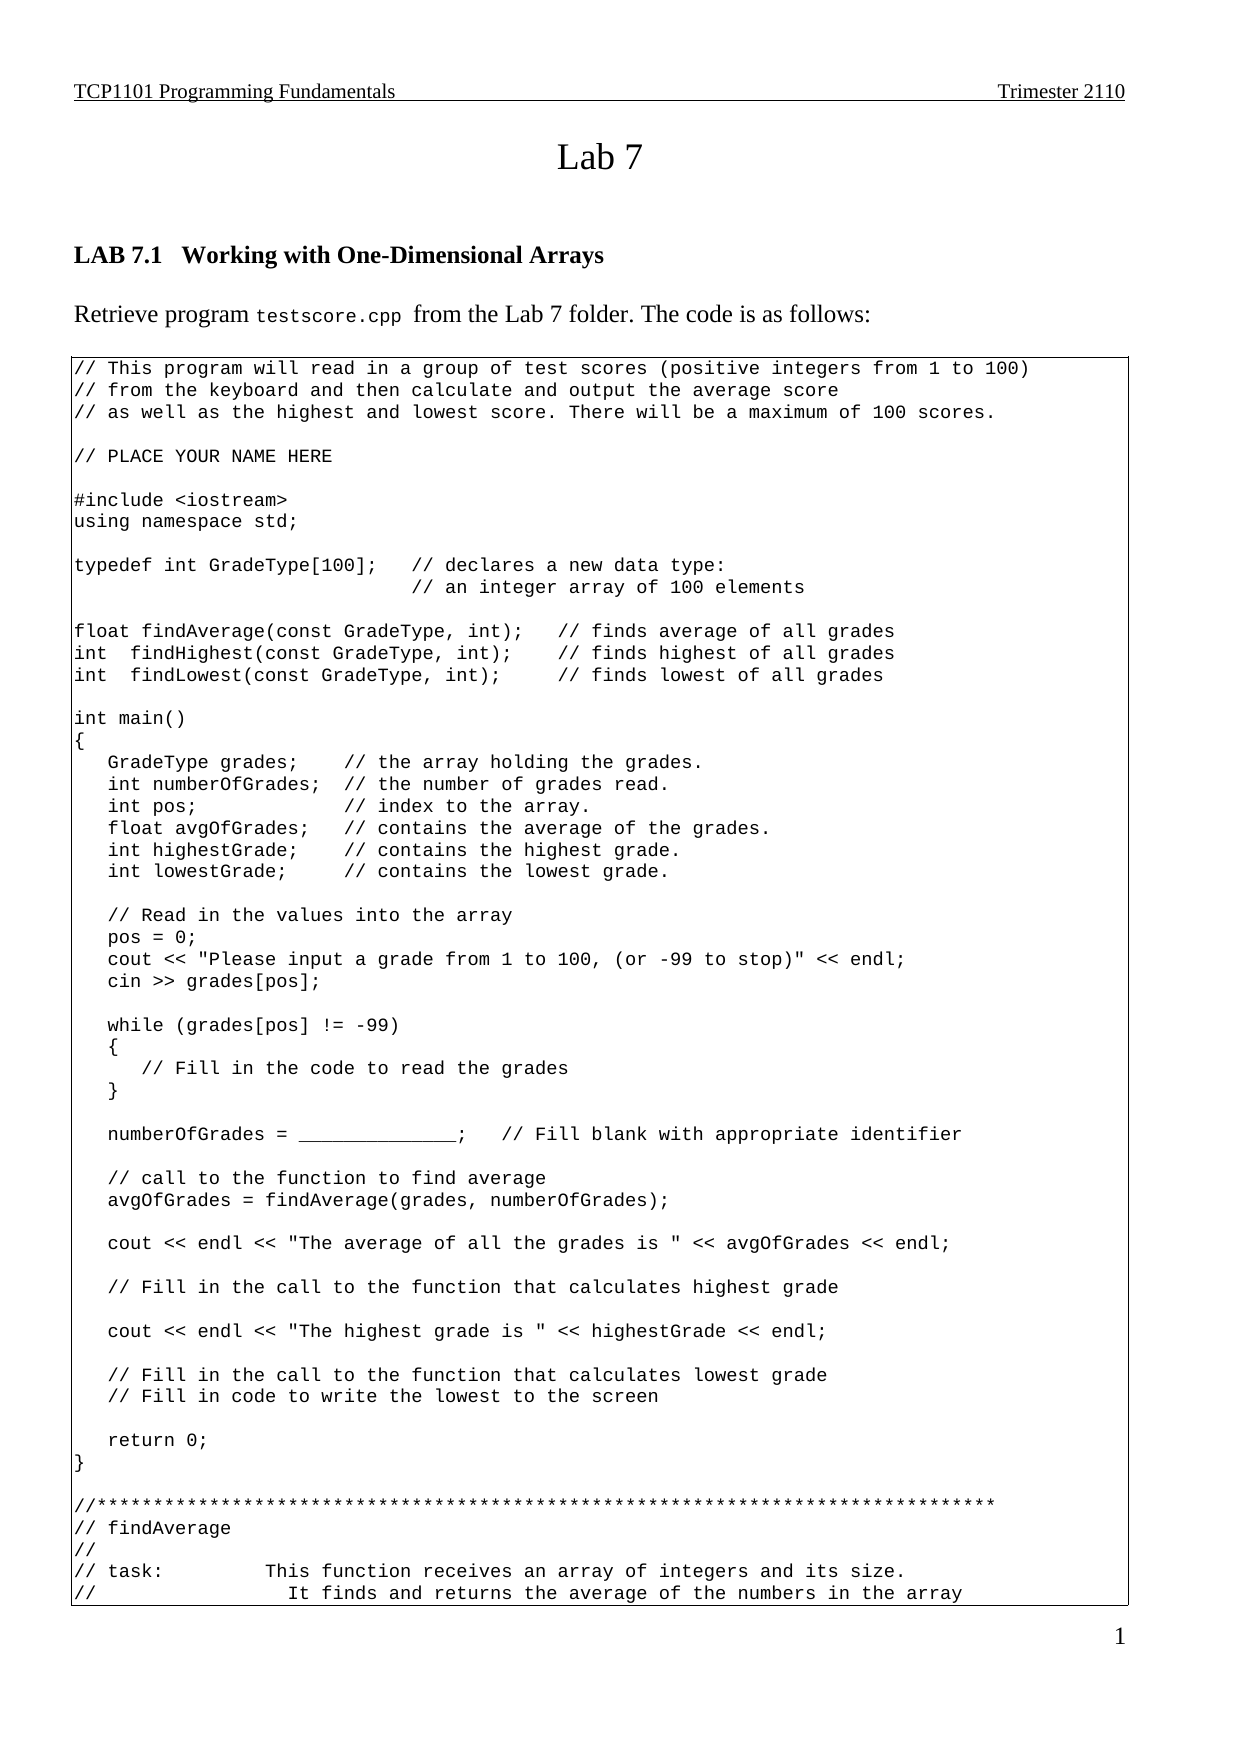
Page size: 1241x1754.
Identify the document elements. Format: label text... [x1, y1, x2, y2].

text // This program will read in a group of test scores (positive integers from 1 to 100) [72, 358, 1128, 378]
text // It finds and returns the average of the numbers in the array [72, 1581, 1128, 1605]
text int pos; // index to the array. [72, 794, 1128, 816]
text int findLowest(const GradeType, int); // finds lowest of all grades [72, 663, 1128, 687]
text int findHighest(const GradeType, int); // finds highest of all grades [72, 641, 1128, 663]
text cout << endl << "The average of all the grades is " << avgOfGrades << endl; [72, 1231, 1128, 1255]
text cin >> grades[pos]; [72, 969, 1128, 993]
text pos = 0; [72, 925, 1128, 947]
text numberOfGrades = ______________; // Fill blank with appropriate identifier [72, 1122, 1128, 1146]
text using namespace std; [72, 509, 1128, 533]
text { [72, 728, 1128, 750]
text // Fill in the code to read the grades [72, 1056, 1128, 1078]
subtitle LAB 7.1 Working with One-Dimensional Arrays [74, 240, 1126, 269]
text cout << endl << "The highest grade is " << highestGrade << endl; [72, 1319, 1128, 1343]
text Retrieve program testscore.cpp from the Lab 7 folder. The code is as follows: [74, 299, 1126, 328]
text cout << "Please input a grade from 1 to 100, (or -99 to stop)" << endl; [72, 947, 1128, 969]
text float findAverage(const GradeType, int); // finds average of all grades [72, 619, 1128, 641]
text // Fill in code to write the lowest to the screen [72, 1384, 1128, 1408]
text // call to the function to find average [72, 1166, 1128, 1188]
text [72, 1494, 1128, 1516]
text return 0; [72, 1428, 1128, 1450]
text // Fill in the call to the function that calculates lowest grade [72, 1363, 1128, 1384]
text // PLACE YOUR NAME HERE [72, 444, 1128, 468]
text } [72, 1078, 1128, 1102]
text { [72, 1034, 1128, 1056]
text typedef int GradeType[100]; // declares a new data type: [72, 553, 1128, 575]
text int lowestGrade; // contains the lowest grade. [72, 859, 1128, 883]
text int highestGrade; // contains the highest grade. [72, 838, 1128, 859]
text while (grades[pos] != -99) [72, 1013, 1128, 1034]
text // findAverage [72, 1516, 1128, 1538]
text #include <iostream> [72, 488, 1128, 509]
text // as well as the highest and lowest score. There will be a maximum of 100 scores. [72, 400, 1128, 424]
text // [72, 1538, 1128, 1559]
text // Fill in the call to the function that calculates highest grade [72, 1275, 1128, 1299]
text // from the keyboard and then calculate and output the average score [72, 378, 1128, 400]
text } [72, 1450, 1128, 1474]
text GradeType grades; // the array holding the grades. [72, 750, 1128, 772]
text int main() [72, 706, 1128, 728]
text Lab 7 [74, 134, 1126, 178]
text // an integer array of 100 elements [72, 575, 1128, 599]
text // Read in the values into the array [72, 903, 1128, 925]
text int numberOfGrades; // the number of grades read. [72, 772, 1128, 794]
text // task: This function receives an array of integers and its size. [72, 1559, 1128, 1581]
text avgOfGrades = findAverage(grades, numberOfGrades); [72, 1188, 1128, 1212]
text float avgOfGrades; // contains the average of the grades. [72, 816, 1128, 838]
